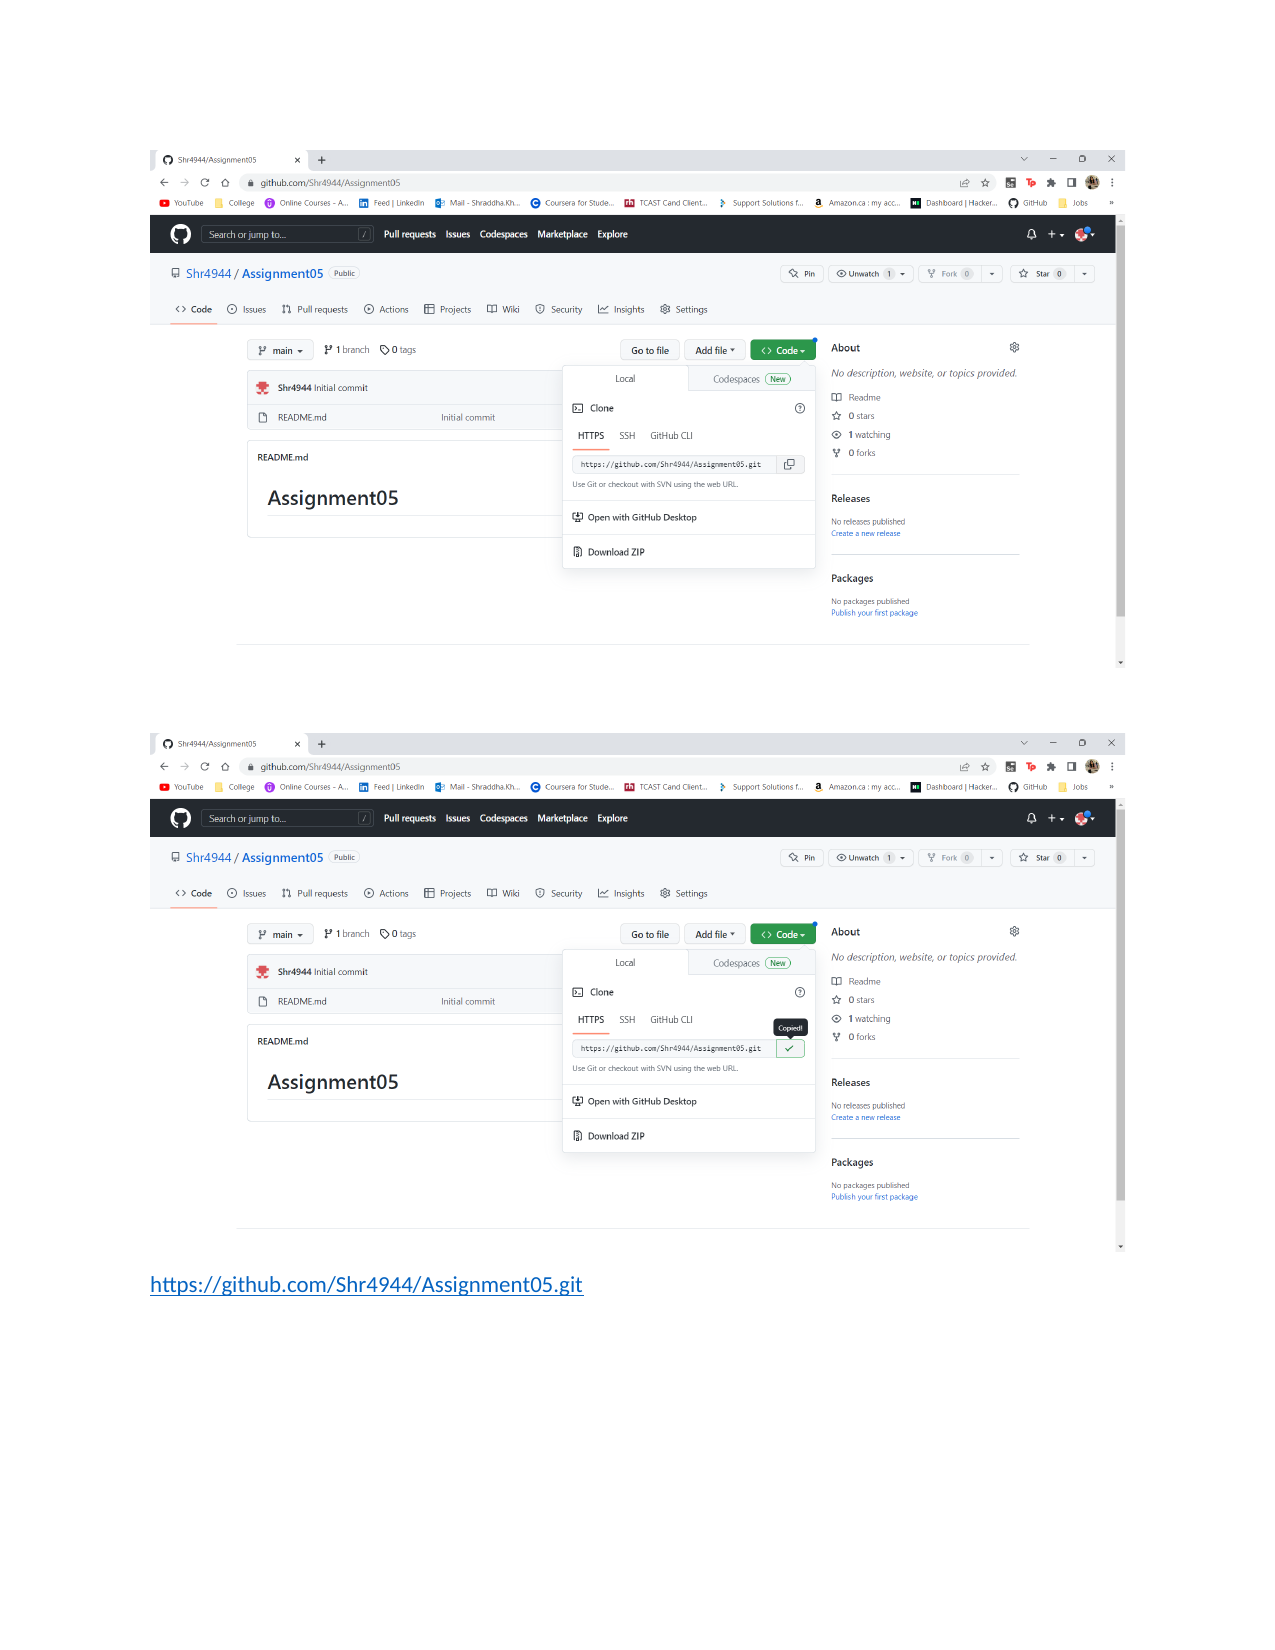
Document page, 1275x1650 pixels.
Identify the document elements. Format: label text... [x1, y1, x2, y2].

picture [150, 150, 1125, 668]
text https://github.com/Shr4944/Assignment05.git [150, 1271, 1125, 1299]
picture [150, 733, 1125, 1252]
